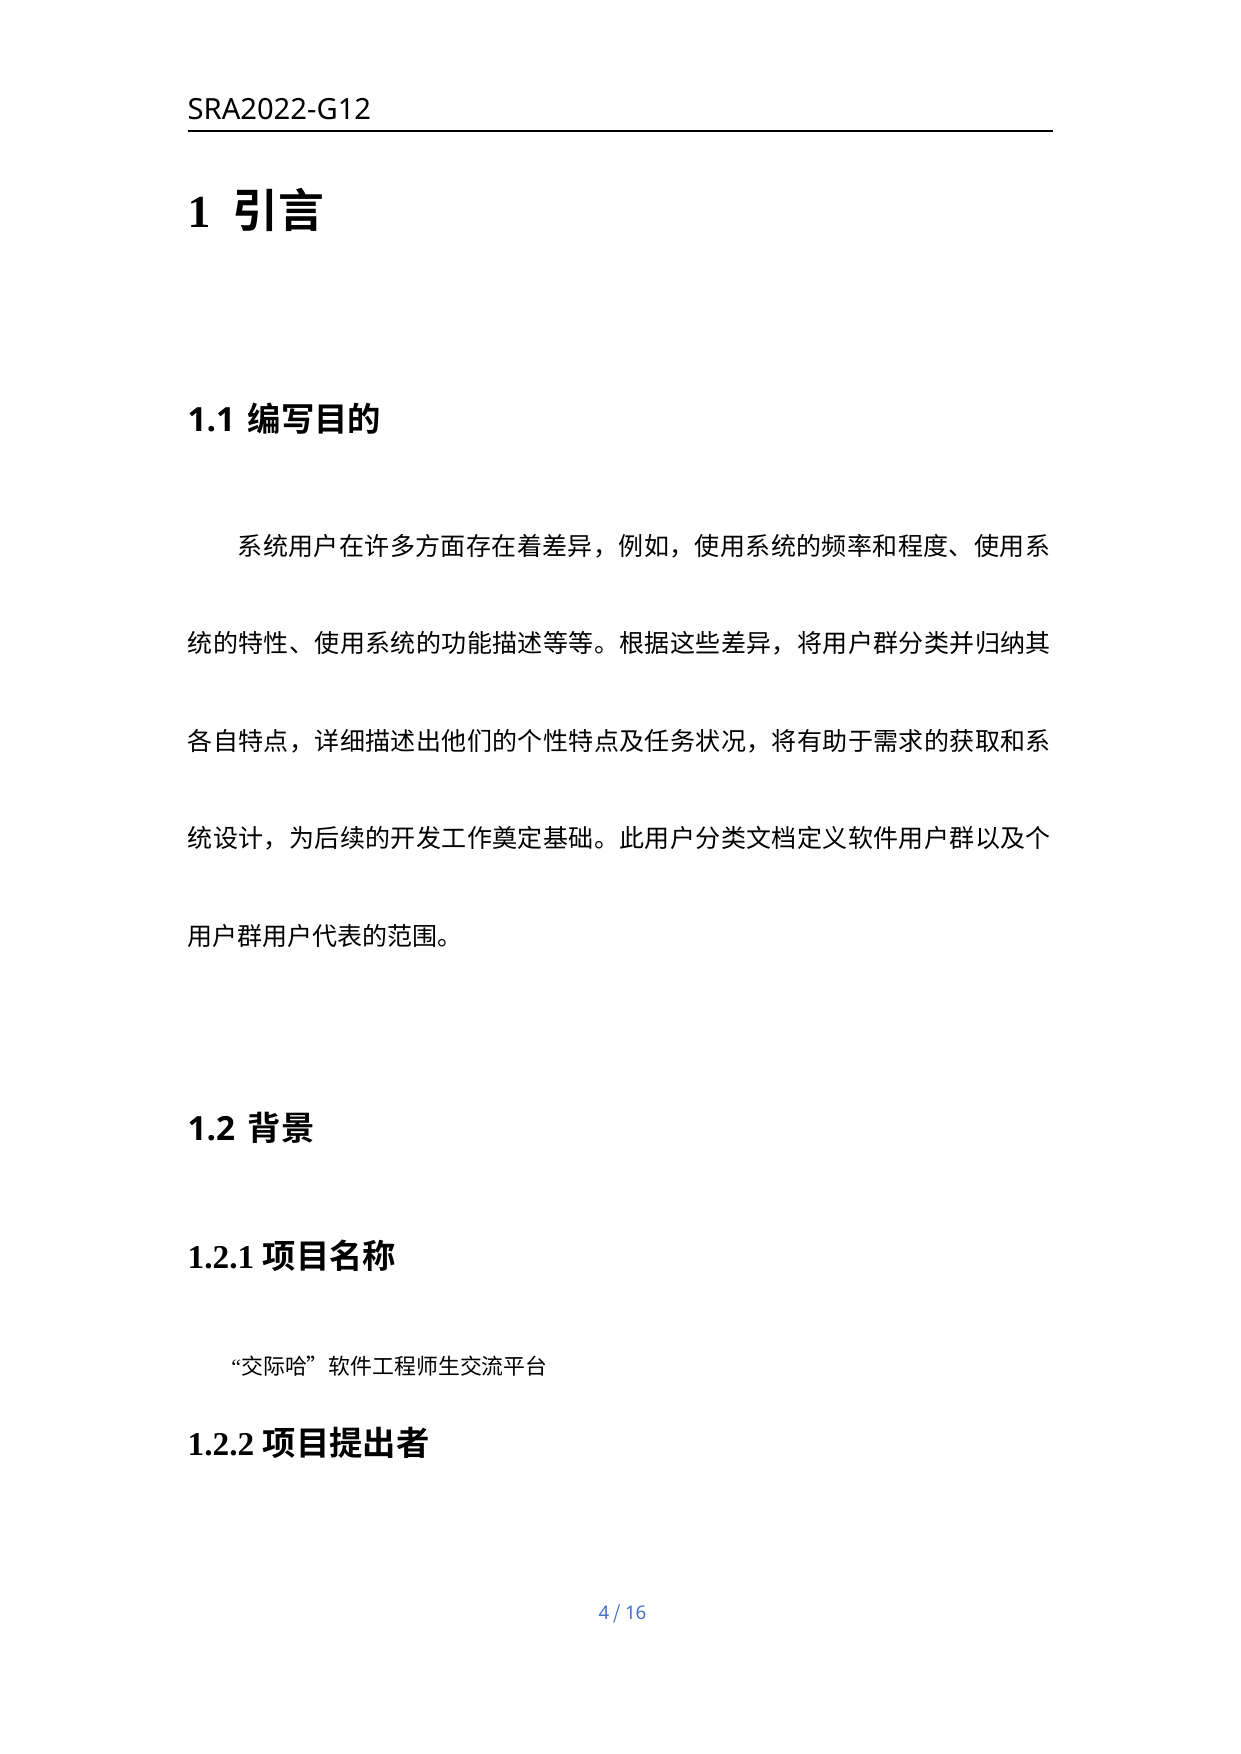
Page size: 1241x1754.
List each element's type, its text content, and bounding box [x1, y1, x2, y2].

text 系统用户在许多方面存在着差异，例如，使用系统的频率和程度、使用系统的特性、使用系统的功能描述等等。根据这些差异，将用户群分类并归纳其各自特点，详细描述出他们的个性特点及任务状况，将有助于需求的获取和系统设计，为后续的开发工作奠定基础。此用户分类文档定义软件用户群以及个用户群用户代表的范围。 [187, 512, 1053, 967]
subtitle 项目提出者 [187, 1408, 1053, 1473]
subtitle 引言 [187, 159, 1053, 256]
subtitle 编写目的 [187, 384, 1053, 449]
text “交际哈”软件工程师生交流平台 [187, 1348, 1053, 1381]
subtitle 背景 [187, 1094, 1053, 1159]
subtitle 项目名称 [187, 1221, 1053, 1286]
